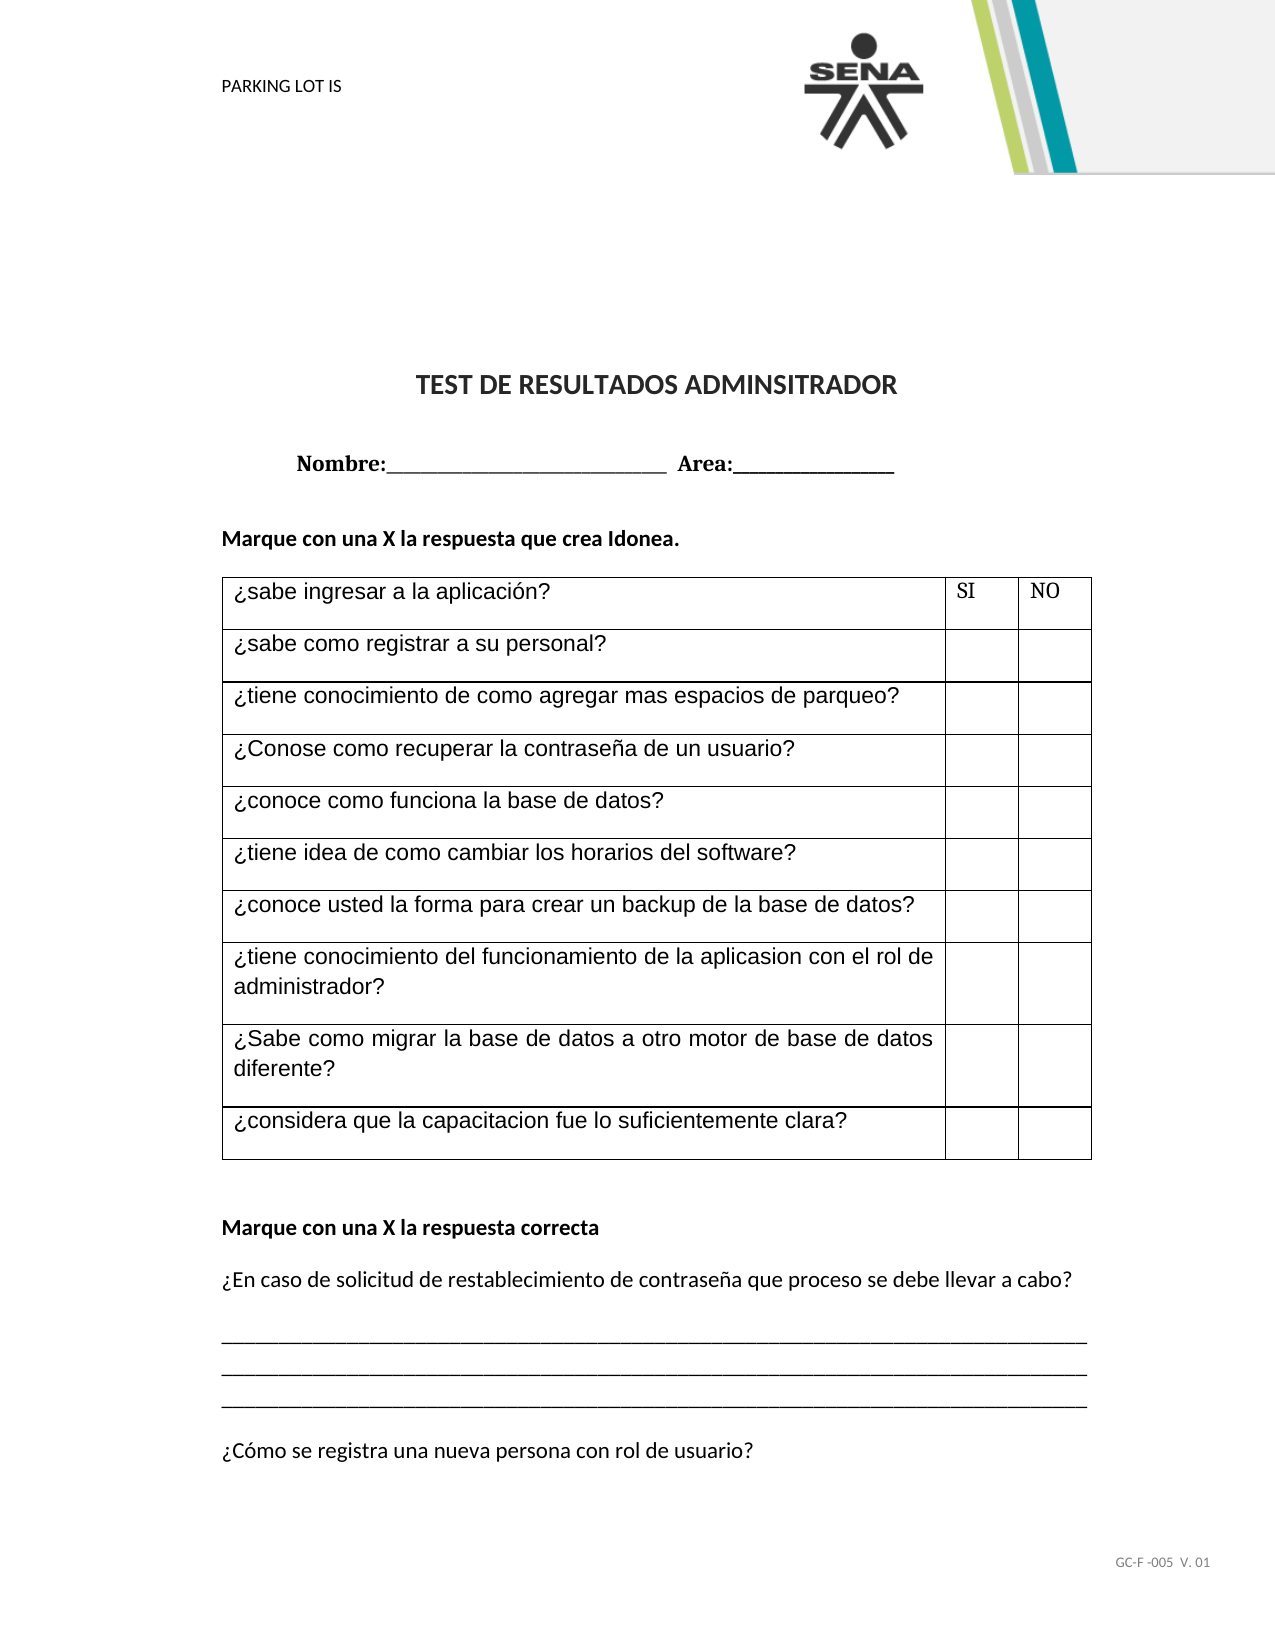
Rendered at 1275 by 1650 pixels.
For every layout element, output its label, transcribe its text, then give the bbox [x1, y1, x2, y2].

table_cell [1019, 943, 1091, 1024]
table_cell ¿considera que la capacitacion fue lo suficientemente clara? [223, 1108, 945, 1158]
text Marque con una X la respuesta correcta [221, 1213, 1092, 1241]
table_cell [946, 891, 1018, 942]
table_cell [946, 630, 1018, 681]
table_cell [1019, 683, 1091, 733]
table_cell [1019, 839, 1091, 890]
table_cell [946, 839, 1018, 890]
table_header NO [1019, 578, 1091, 629]
text ¿Cómo se registra una nueva persona con rol de usuario? [221, 1436, 1092, 1464]
table_cell [1019, 735, 1091, 786]
table_cell [946, 1025, 1018, 1106]
table_cell ¿tiene conocimiento de como agregar mas espacios de parqueo? [223, 683, 945, 733]
table_cell [946, 787, 1018, 838]
subtitle TEST DE RESULTADOS ADMINSITRADOR [221, 366, 1092, 401]
table_cell [946, 735, 1018, 786]
table_header ¿sabe ingresar a la aplicación? [223, 578, 945, 629]
table_cell ¿Conose como recuperar la contraseña de un usuario? [223, 735, 945, 786]
text Marque con una X la respuesta que crea Idonea. [221, 524, 1092, 552]
table_cell ¿Sabe como migrar la base de datos a otro motor de base de datos diferente? [223, 1025, 945, 1106]
table_cell [1019, 787, 1091, 838]
table_cell [946, 1108, 1018, 1158]
table_cell [1019, 630, 1091, 681]
table_cell [1019, 1025, 1091, 1106]
table_cell ¿tiene conocimiento del funcionamiento de la aplicasion con el rol de administrador? [223, 943, 945, 1024]
list Nombre:_________________________________ Area:___________________ [296, 451, 1092, 477]
table_cell [1019, 1108, 1091, 1158]
table_cell ¿conoce usted la forma para crear un backup de la base de datos? [223, 891, 945, 942]
picture [768, 0, 1275, 175]
table_cell ¿sabe como registrar a su personal? [223, 630, 945, 681]
table_cell [946, 943, 1018, 1024]
table_cell ¿tiene idea de como cambiar los horarios del software? [223, 839, 945, 890]
table_cell [946, 683, 1018, 733]
table_cell [1019, 891, 1091, 942]
text ¿En caso de solicitud de restablecimiento de contraseña que proceso se debe llevar a cabo? [221, 1266, 1092, 1294]
table_header SI [946, 578, 1018, 629]
table_cell ¿conoce como funciona la base de datos? [223, 787, 945, 838]
